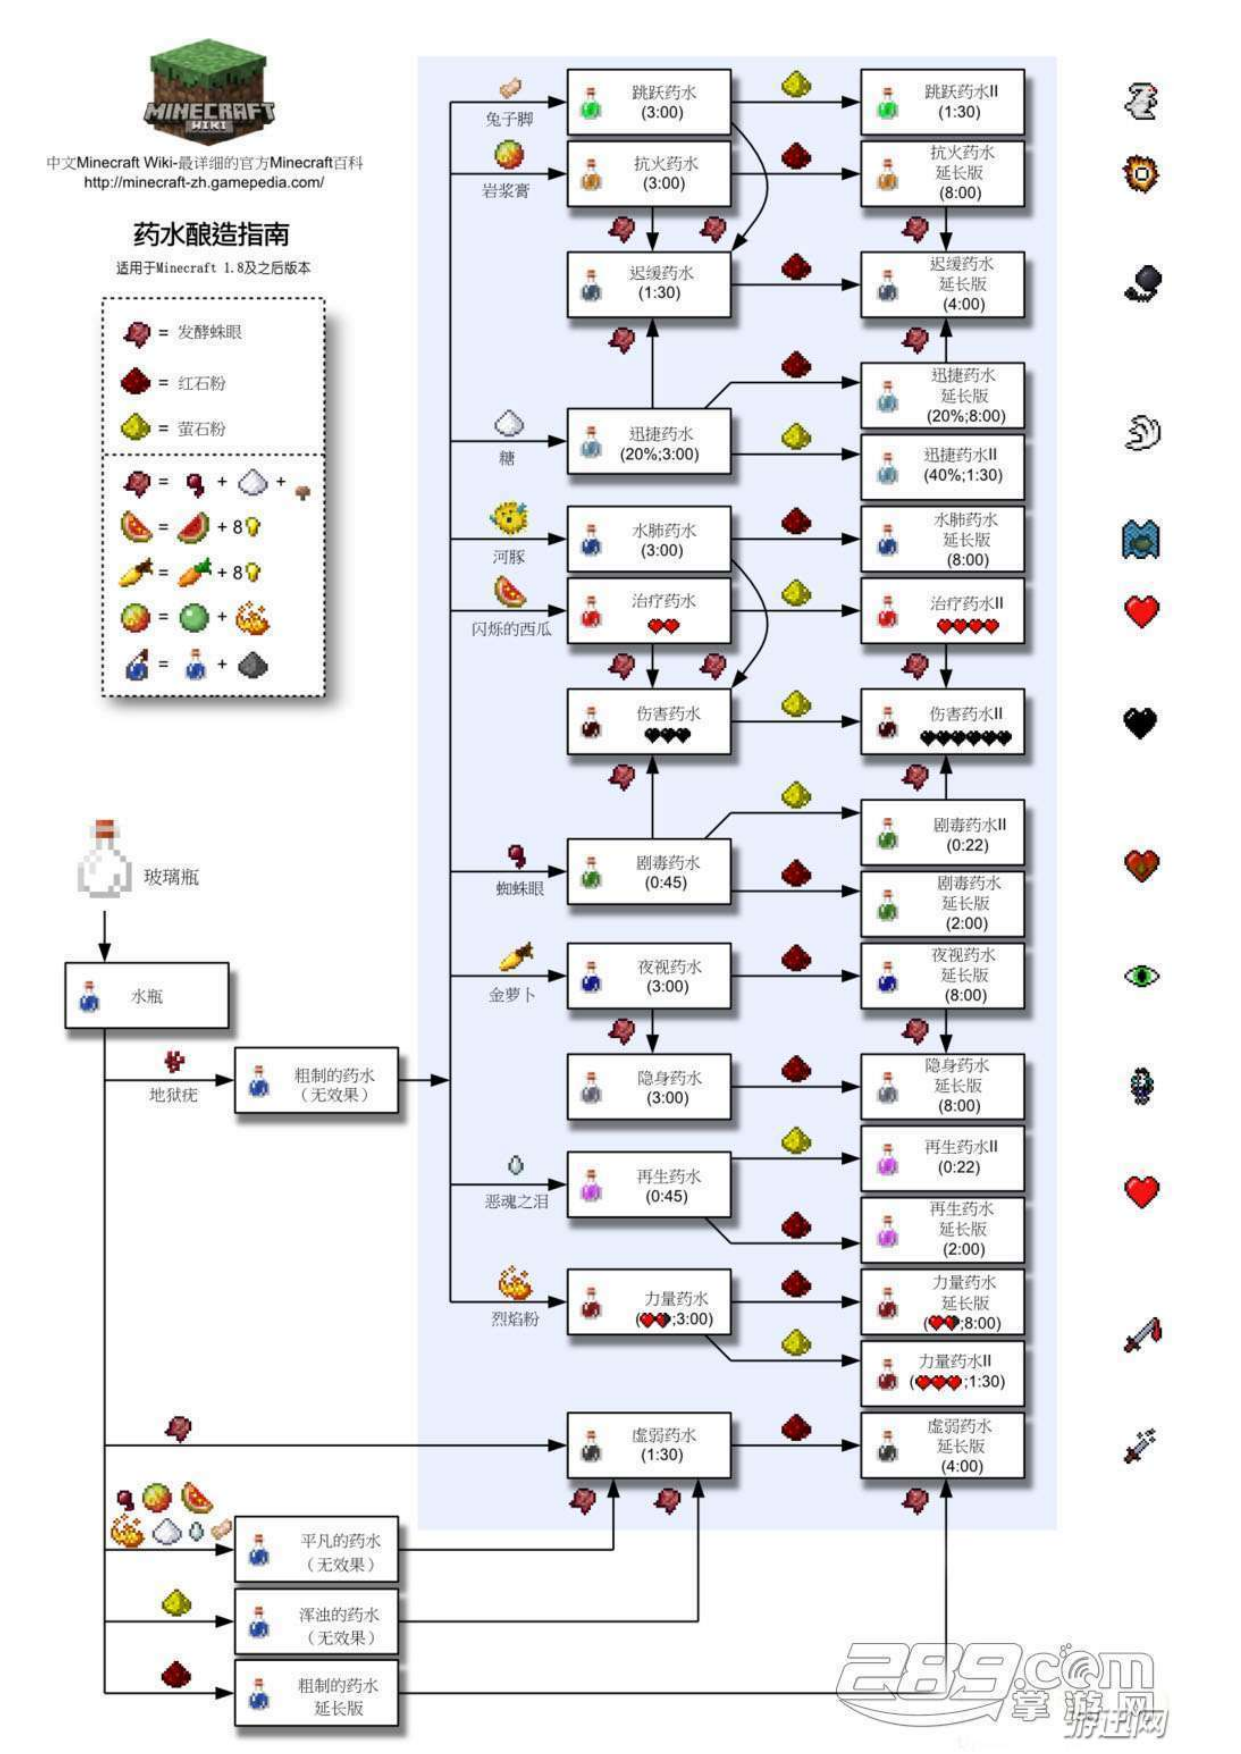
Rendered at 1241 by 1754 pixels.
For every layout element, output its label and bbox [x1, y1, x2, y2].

picture [46, 38, 1180, 1752]
